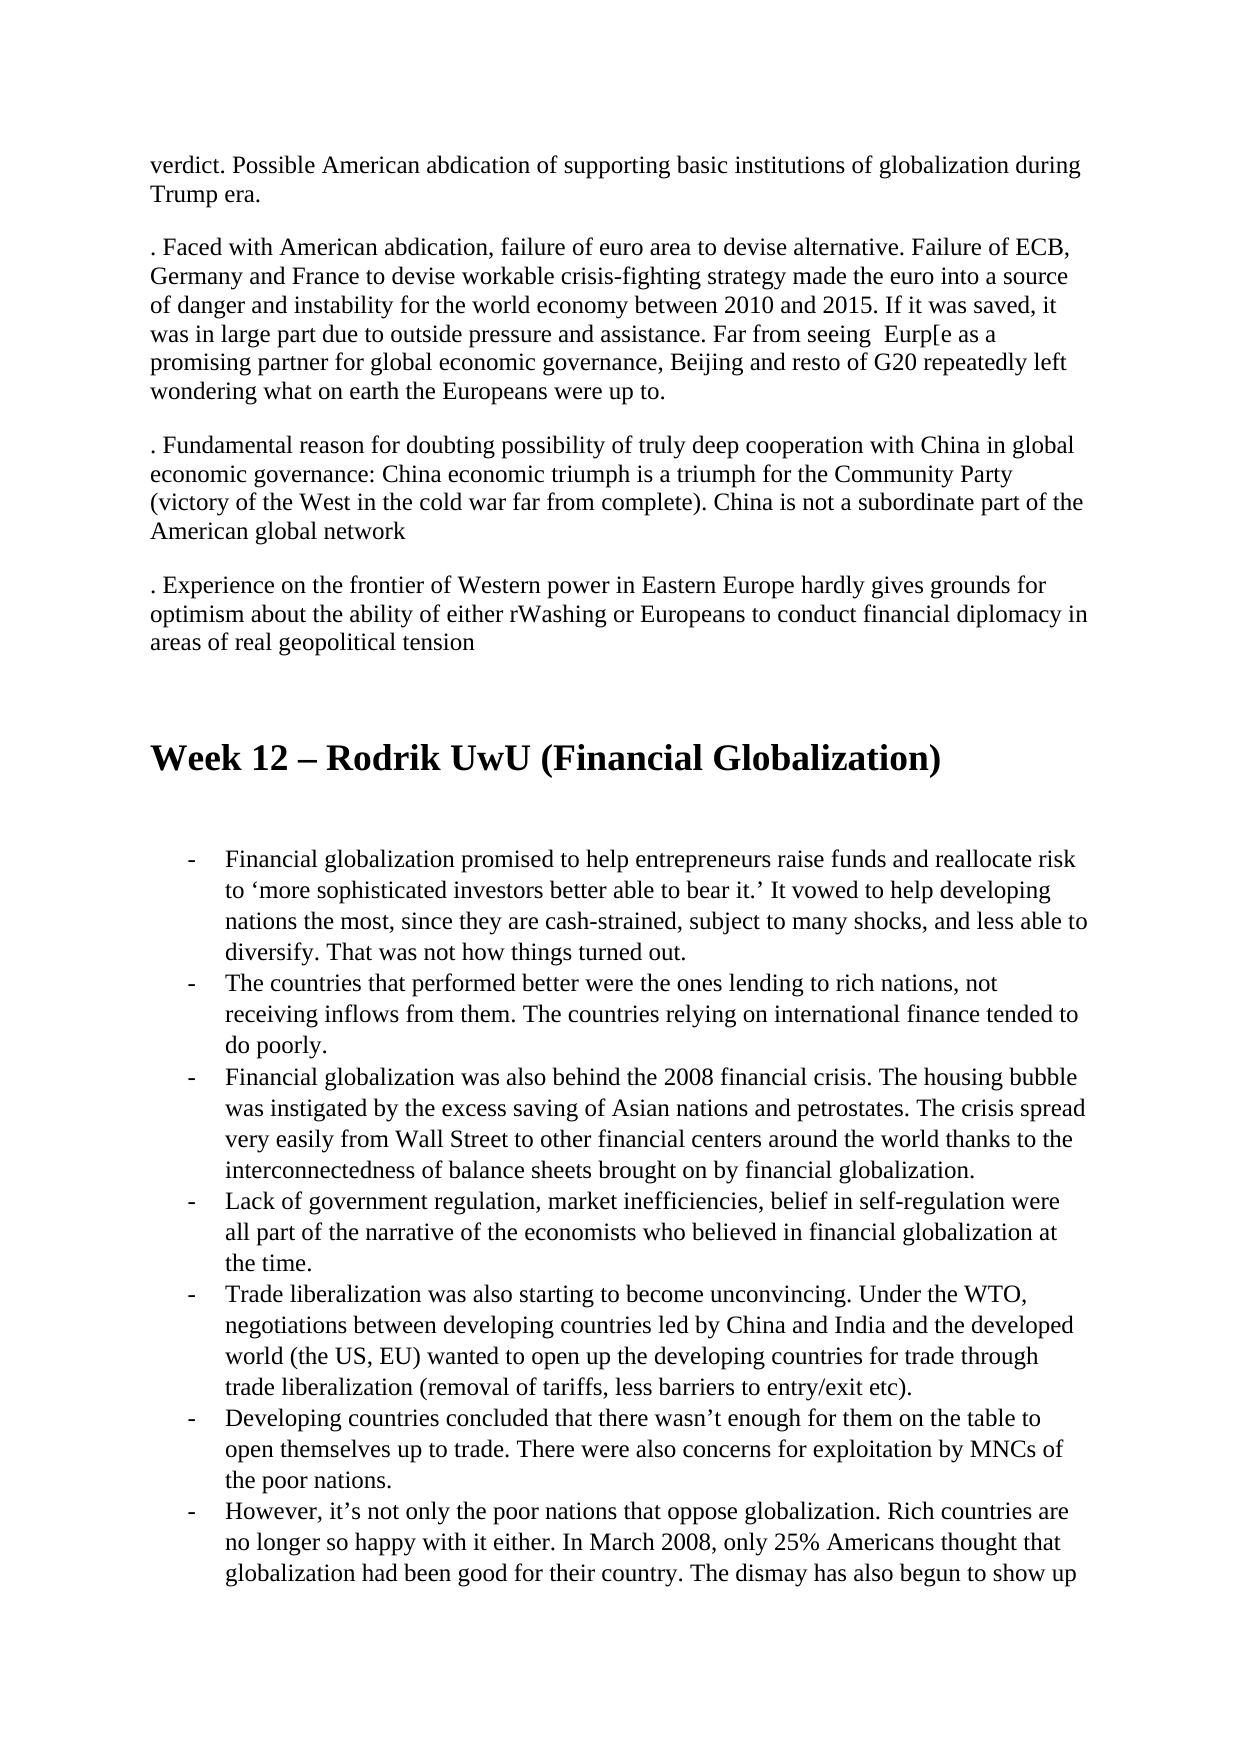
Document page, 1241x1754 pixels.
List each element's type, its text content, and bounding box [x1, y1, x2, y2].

list Lack of government regulation, market inefficiencies, belief in self-regulation were all part of the narrative of the economists who believed in financial globalization at the time. [187, 1186, 1090, 1277]
text . Faced with American abdication, failure of euro area to devise alternative. Failure of ECB, Germany and France to devise workable crisis-fighting strategy made the euro into a source of danger and instability for the world economy between 2010 and 2015. If it was saved, it was in large part due to outside pressure and assistance. Far from seeing Eurp[e as a promising partner for global economic governance, Beijing and resto of G20 repeatedly left wondering what on earth the Europeans were up to. [150, 232, 1090, 405]
list Developing countries concluded that there wasn’t enough for them on the table to open themselves up to trade. There were also concerns for exploitation by MNCs of the poor nations. [187, 1403, 1090, 1494]
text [150, 150, 1090, 207]
list Financial globalization was also behind the 2008 financial crisis. The housing bubble was instigated by the excess saving of Asian nations and petrostates. The crisis spread very easily from Wall Street to other financial centers around the world thanks to the interconnectedness of balance sheets brought on by financial globalization. [187, 1062, 1090, 1183]
list Trade liberalization was also starting to become unconvincing. Under the WTO, negotiations between developing countries led by China and India and the developed world (the US, EU) wanted to open up the developing countries for trade through trade liberalization (removal of tariffs, less barriers to entry/exit etc). [187, 1279, 1090, 1401]
text Week 12 – Rodrik UwU (Financial Globalization) [150, 735, 1090, 778]
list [187, 1496, 1090, 1587]
list Financial globalization promised to help entrepreneurs raise funds and reallocate risk to ‘more sophisticated investors better able to bear it.’ It vowed to help developing nations the most, since they are cash-strained, subject to many shocks, and less able to diversify. That was not how things turned out. [187, 844, 1090, 966]
text . Fundamental reason for doubting possibility of truly deep cooperation with China in global economic governance: China economic triumph is a triumph for the Community Party (victory of the West in the cold war far from complete). China is not a subordinate part of the American global network [150, 430, 1090, 545]
list The countries that performed better were the ones lending to rich nations, not receiving inflows from them. The countries relying on international finance tended to do poorly. [187, 968, 1090, 1059]
text . Experience on the frontier of Western power in Eastern Europe hardly gives grounds for optimism about the ability of either rWashing or Europeans to conduct financial diplomacy in areas of real geopolitical tension [150, 570, 1090, 656]
